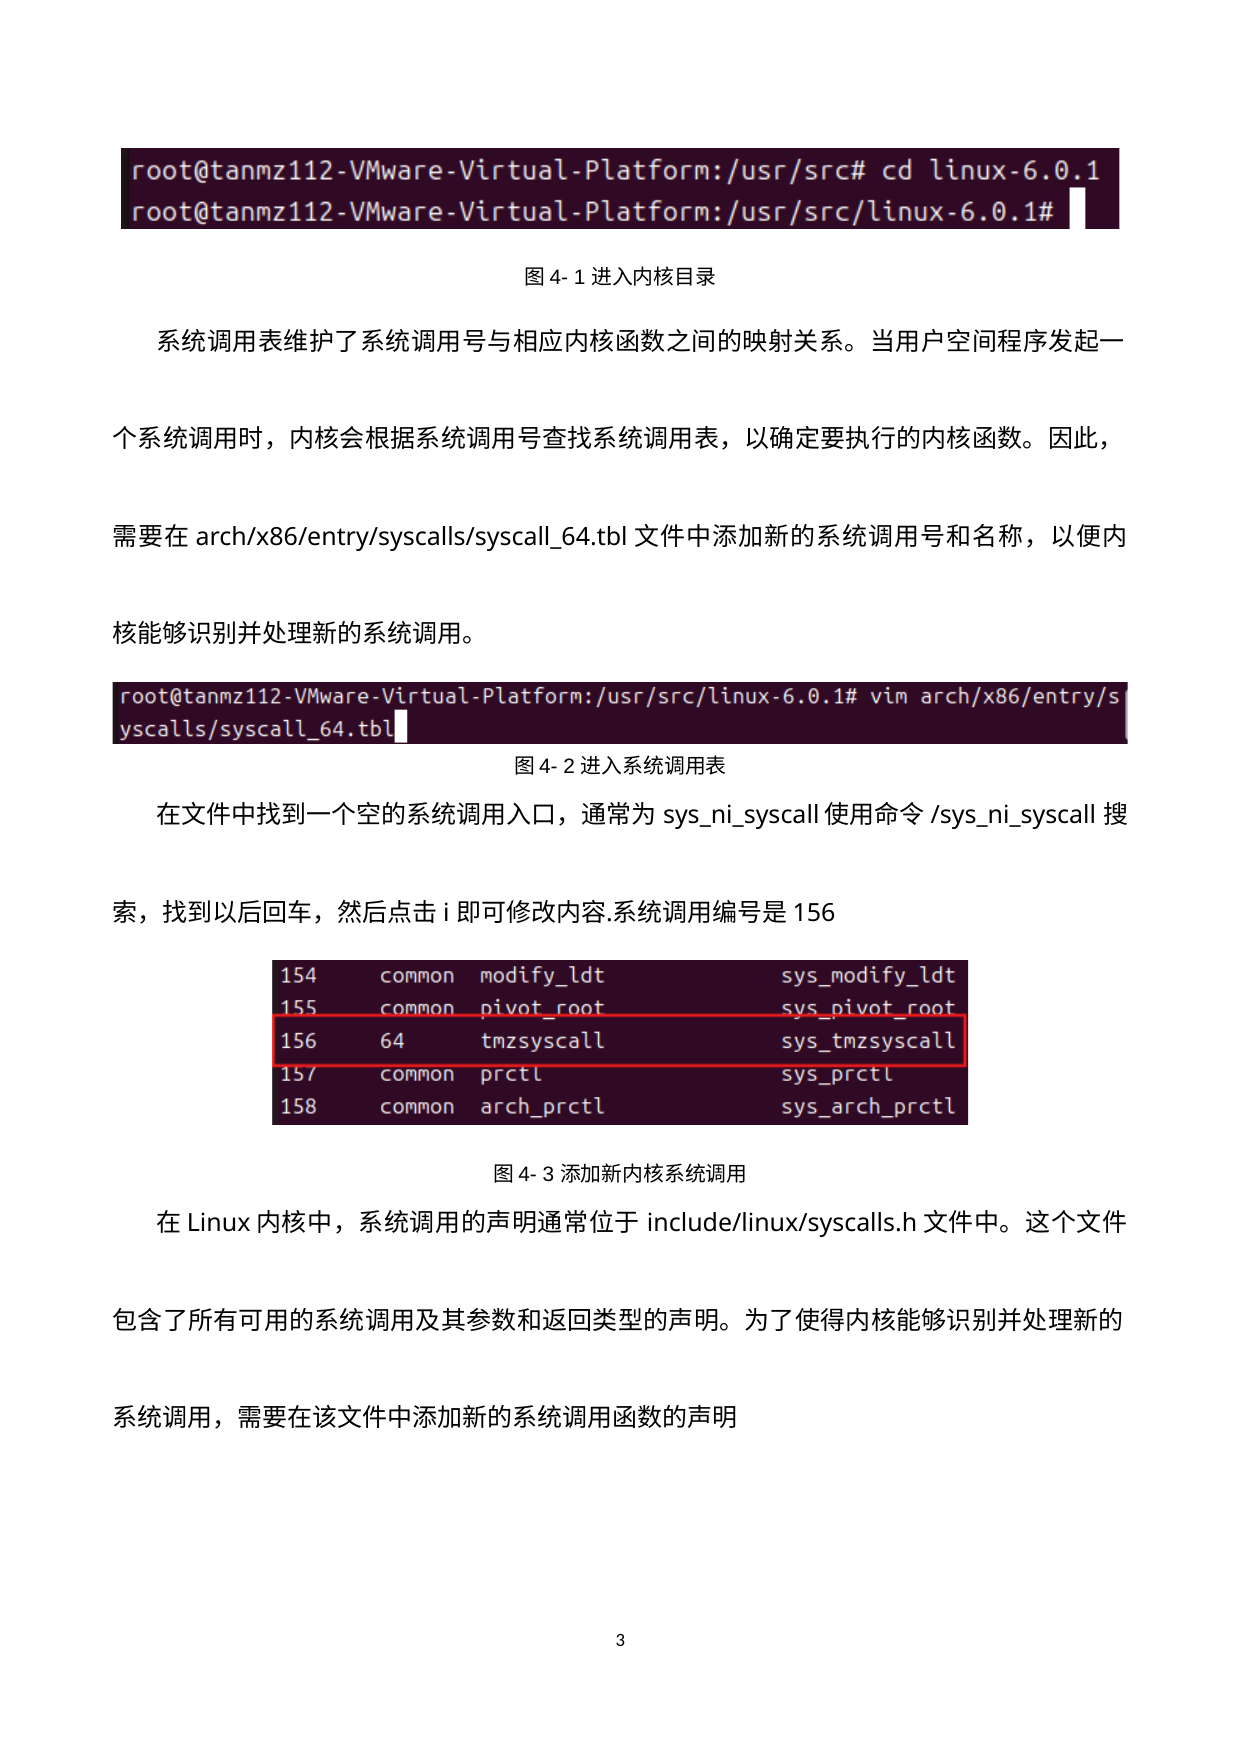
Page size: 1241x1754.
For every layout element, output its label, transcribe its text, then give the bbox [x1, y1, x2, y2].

picture [112, 682, 1128, 744]
list 图4- 1 进入内核目录 [112, 259, 1128, 292]
text 图4- 2 进入系统调用表 [112, 748, 1128, 780]
text 在文件中找到一个空的系统调用入口，通常为sys_ni_syscall使用命令 /sys_ni_syscall 搜索，找到以后回车，然后点击 i 即可修改内容.系统调用编号是156 [112, 780, 1128, 943]
text 图4- 3 添加新内核系统调用 [112, 1156, 1128, 1188]
text 系统调用表维护了系统调用号与相应内核函数之间的映射关系。当用户空间程序发起一个系统调用时，内核会根据系统调用号查找系统调用表，以确定要执行的内核函数。因此，需要在arch/x86/entry/syscalls/syscall_64.tbl文件中添加新的系统调用号和名称，以便内核能够识别并处理新的系统调用。 [112, 307, 1128, 664]
text 在Linux内核中，系统调用的声明通常位于include/linux/syscalls.h文件中。这个文件包含了所有可用的系统调用及其参数和返回类型的声明。为了使得内核能够识别并处理新的系统调用，需要在该文件中添加新的系统调用函数的声明 [112, 1188, 1128, 1448]
picture [272, 960, 969, 1125]
picture [121, 148, 1120, 229]
